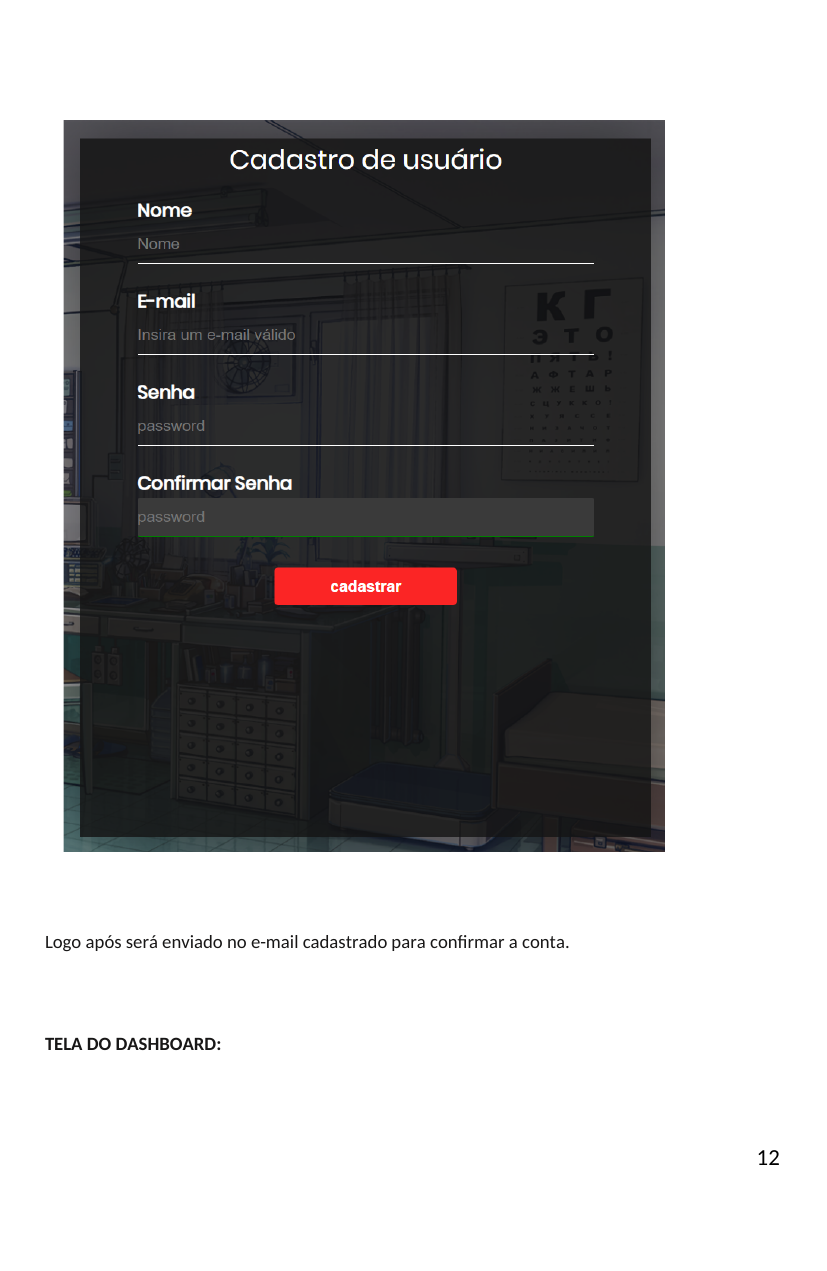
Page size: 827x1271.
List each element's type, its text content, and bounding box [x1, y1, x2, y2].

text Logo após será enviado no e-mail cadastrado para confirmar a conta. [45, 931, 779, 954]
text TELA DO DASHBOARD: [45, 1032, 779, 1055]
